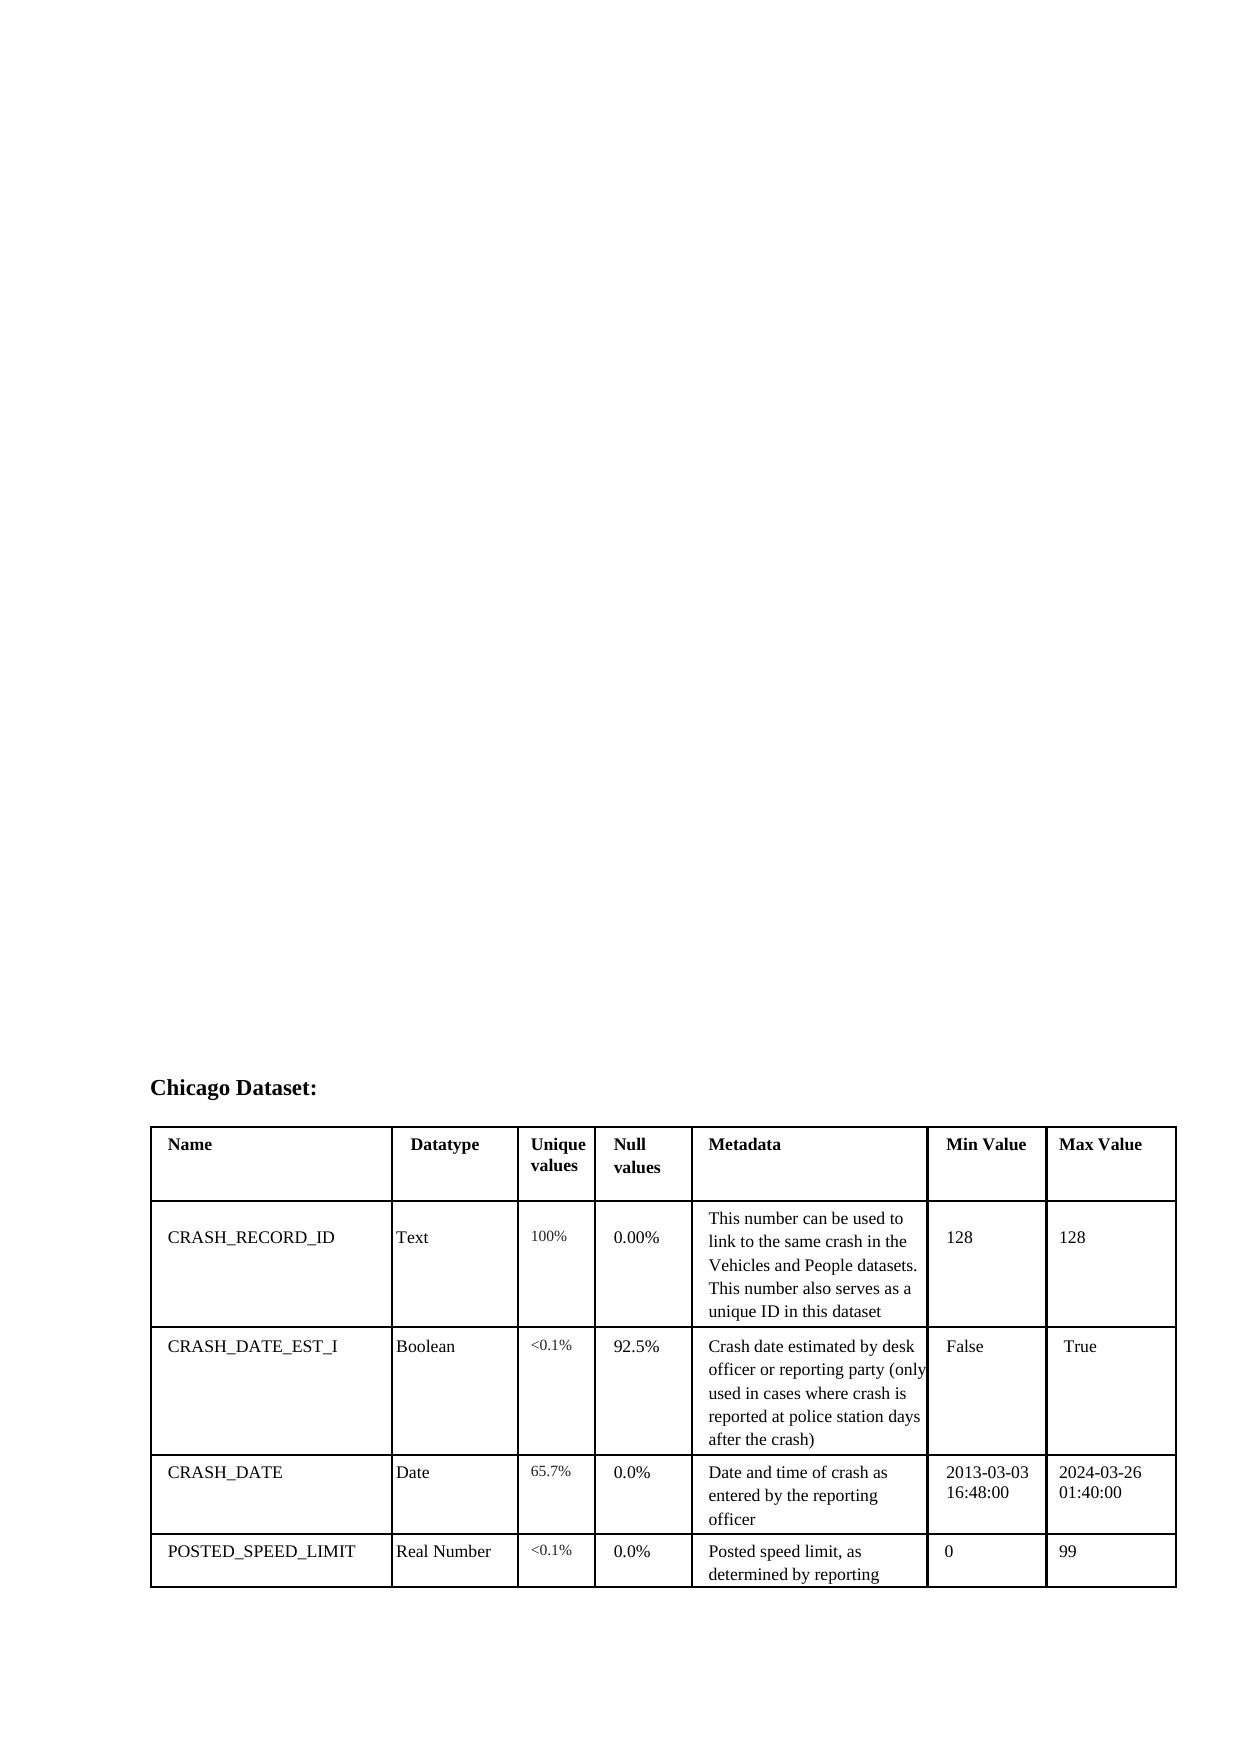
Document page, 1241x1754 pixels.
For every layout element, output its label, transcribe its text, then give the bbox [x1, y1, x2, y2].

table_cell 0.00% [596, 1202, 691, 1326]
table_cell CRASH_RECORD_ID [152, 1202, 391, 1326]
table_cell False [929, 1328, 1045, 1453]
table_cell Text [393, 1202, 517, 1326]
table_cell <0.1% [519, 1535, 594, 1586]
table_cell Crash date estimated by desk officer or reporting party (only used in cases where crash is reported at police station days after the crash) [693, 1328, 926, 1453]
table_cell 2013-03-03 16:48:00 [929, 1456, 1045, 1533]
table_cell 128 [1048, 1202, 1175, 1326]
table_cell Real Number [393, 1535, 517, 1586]
table_header Datatype [393, 1128, 517, 1200]
table_cell Boolean [393, 1328, 517, 1453]
table_cell 0.0% [596, 1535, 691, 1586]
table_header Max Value [1048, 1128, 1175, 1200]
text Chicago Dataset: [150, 1074, 1090, 1101]
table_header Metadata [693, 1128, 926, 1200]
table_cell Date and time of crash as entered by the reporting officer [693, 1456, 926, 1533]
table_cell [693, 1535, 926, 1586]
table_header Name [152, 1128, 391, 1200]
table_header Min Value [929, 1128, 1045, 1200]
table_cell CRASH_DATE_EST_I [152, 1328, 391, 1453]
table_cell POSTED_SPEED_LIMIT [152, 1535, 391, 1586]
table_cell 65.7% [519, 1456, 594, 1533]
table_cell Date [393, 1456, 517, 1533]
table_cell 128 [929, 1202, 1045, 1326]
table_header Unique values [519, 1128, 594, 1200]
table_cell <0.1% [519, 1328, 594, 1453]
table_cell 100% [519, 1202, 594, 1326]
table_header Null values [596, 1128, 691, 1200]
table_cell 99 [1048, 1535, 1175, 1586]
table_cell True [1048, 1328, 1175, 1453]
table_cell CRASH_DATE [152, 1456, 391, 1533]
table_cell 0.0% [596, 1456, 691, 1533]
table_cell 0 [929, 1535, 1045, 1586]
table_cell This number can be used to link to the same crash in the Vehicles and People datasets. This number also serves as a unique ID in this dataset [693, 1202, 926, 1326]
table_cell 92.5% [596, 1328, 691, 1453]
table_cell 2024-03-26 01:40:00 [1048, 1456, 1175, 1533]
